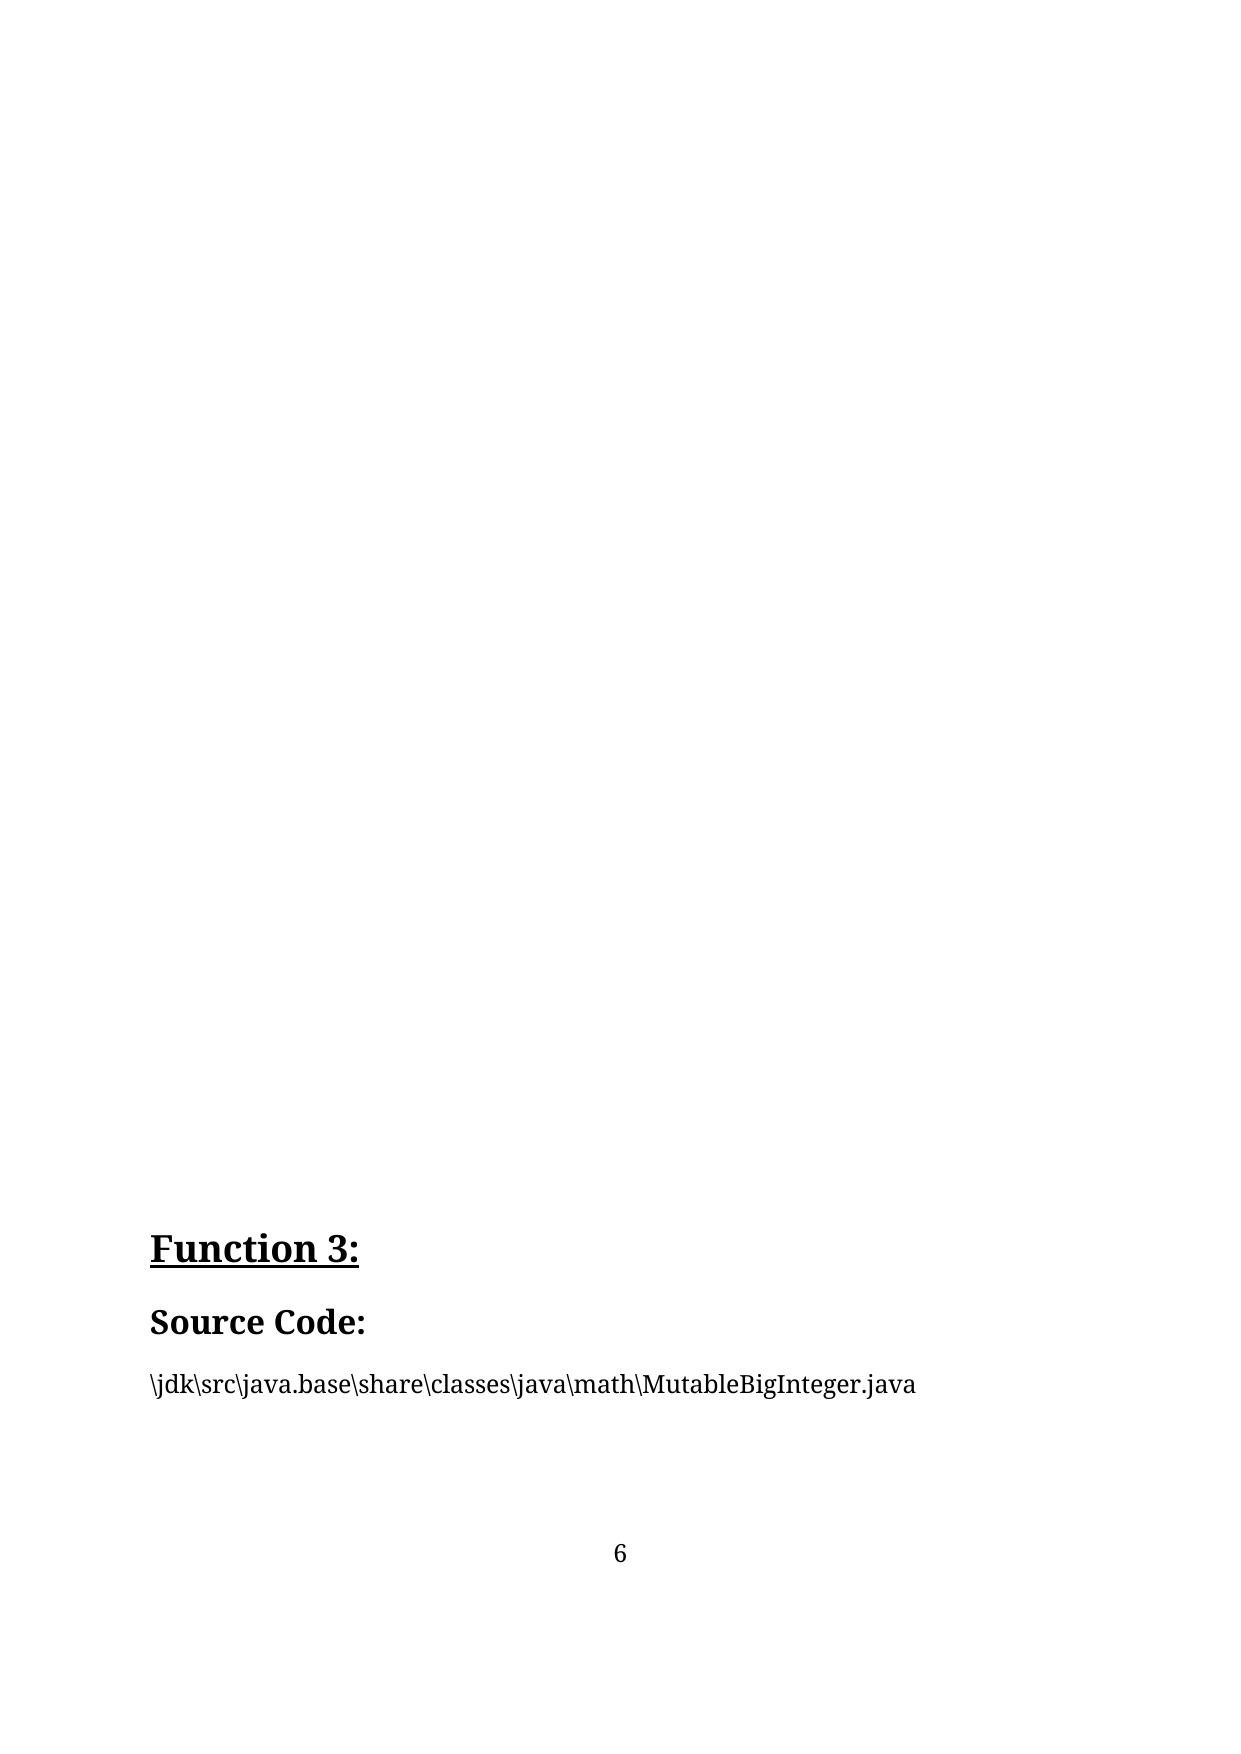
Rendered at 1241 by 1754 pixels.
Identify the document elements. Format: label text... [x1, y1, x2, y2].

text Function 3: [150, 1222, 1090, 1273]
text Source Code: [150, 1298, 1090, 1344]
text \jdk\src\java.base\share\classes\java\math\MutableBigInteger.java [150, 1367, 1090, 1401]
